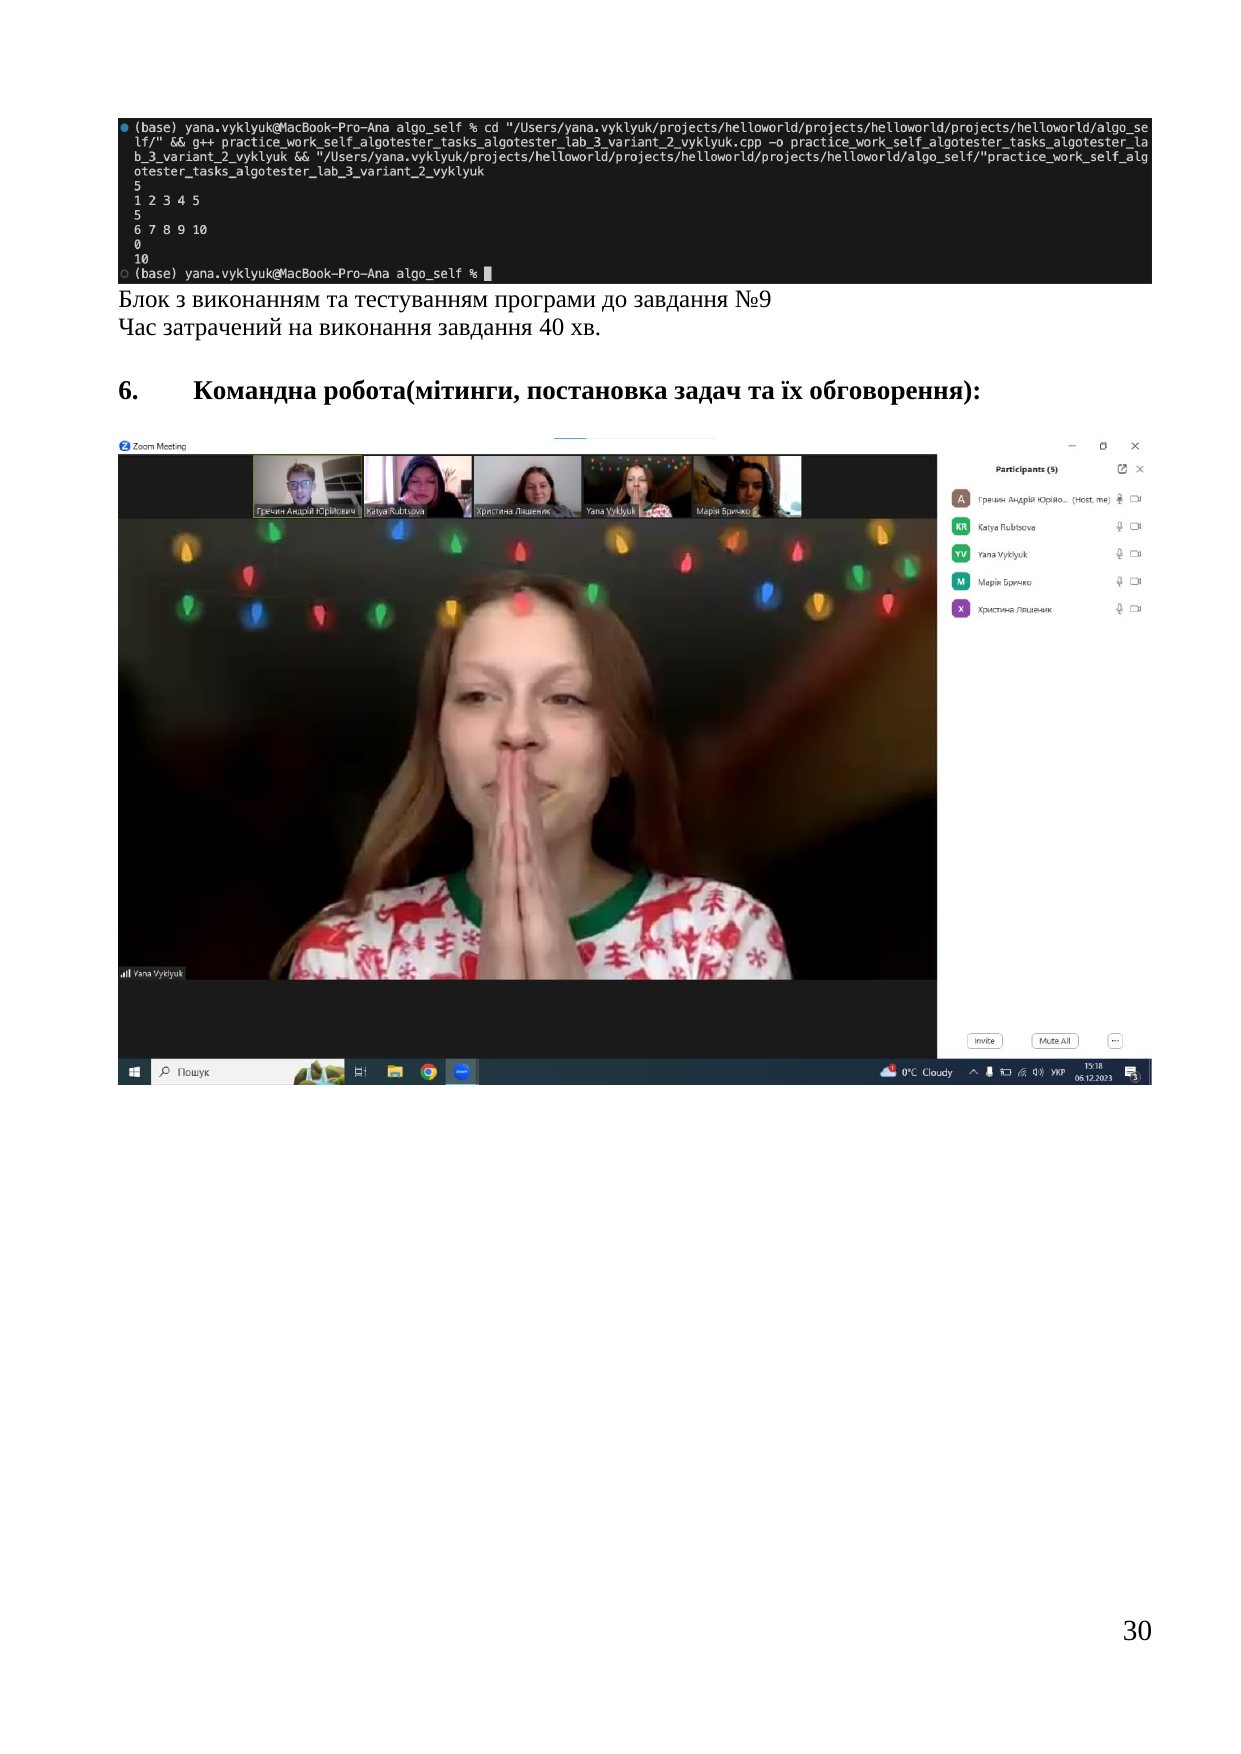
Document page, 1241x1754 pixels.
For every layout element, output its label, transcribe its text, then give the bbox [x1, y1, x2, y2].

picture [118, 118, 1152, 284]
picture [118, 438, 1152, 1085]
subtitle 6. Командна робота(мітинги, постановка задач та їх обговорення): [118, 374, 1152, 405]
text Час затрачений на виконання завдання 40 хв. [118, 312, 1152, 341]
text Блок з виконанням та тестуванням програми до завдання №9 [118, 284, 1152, 312]
